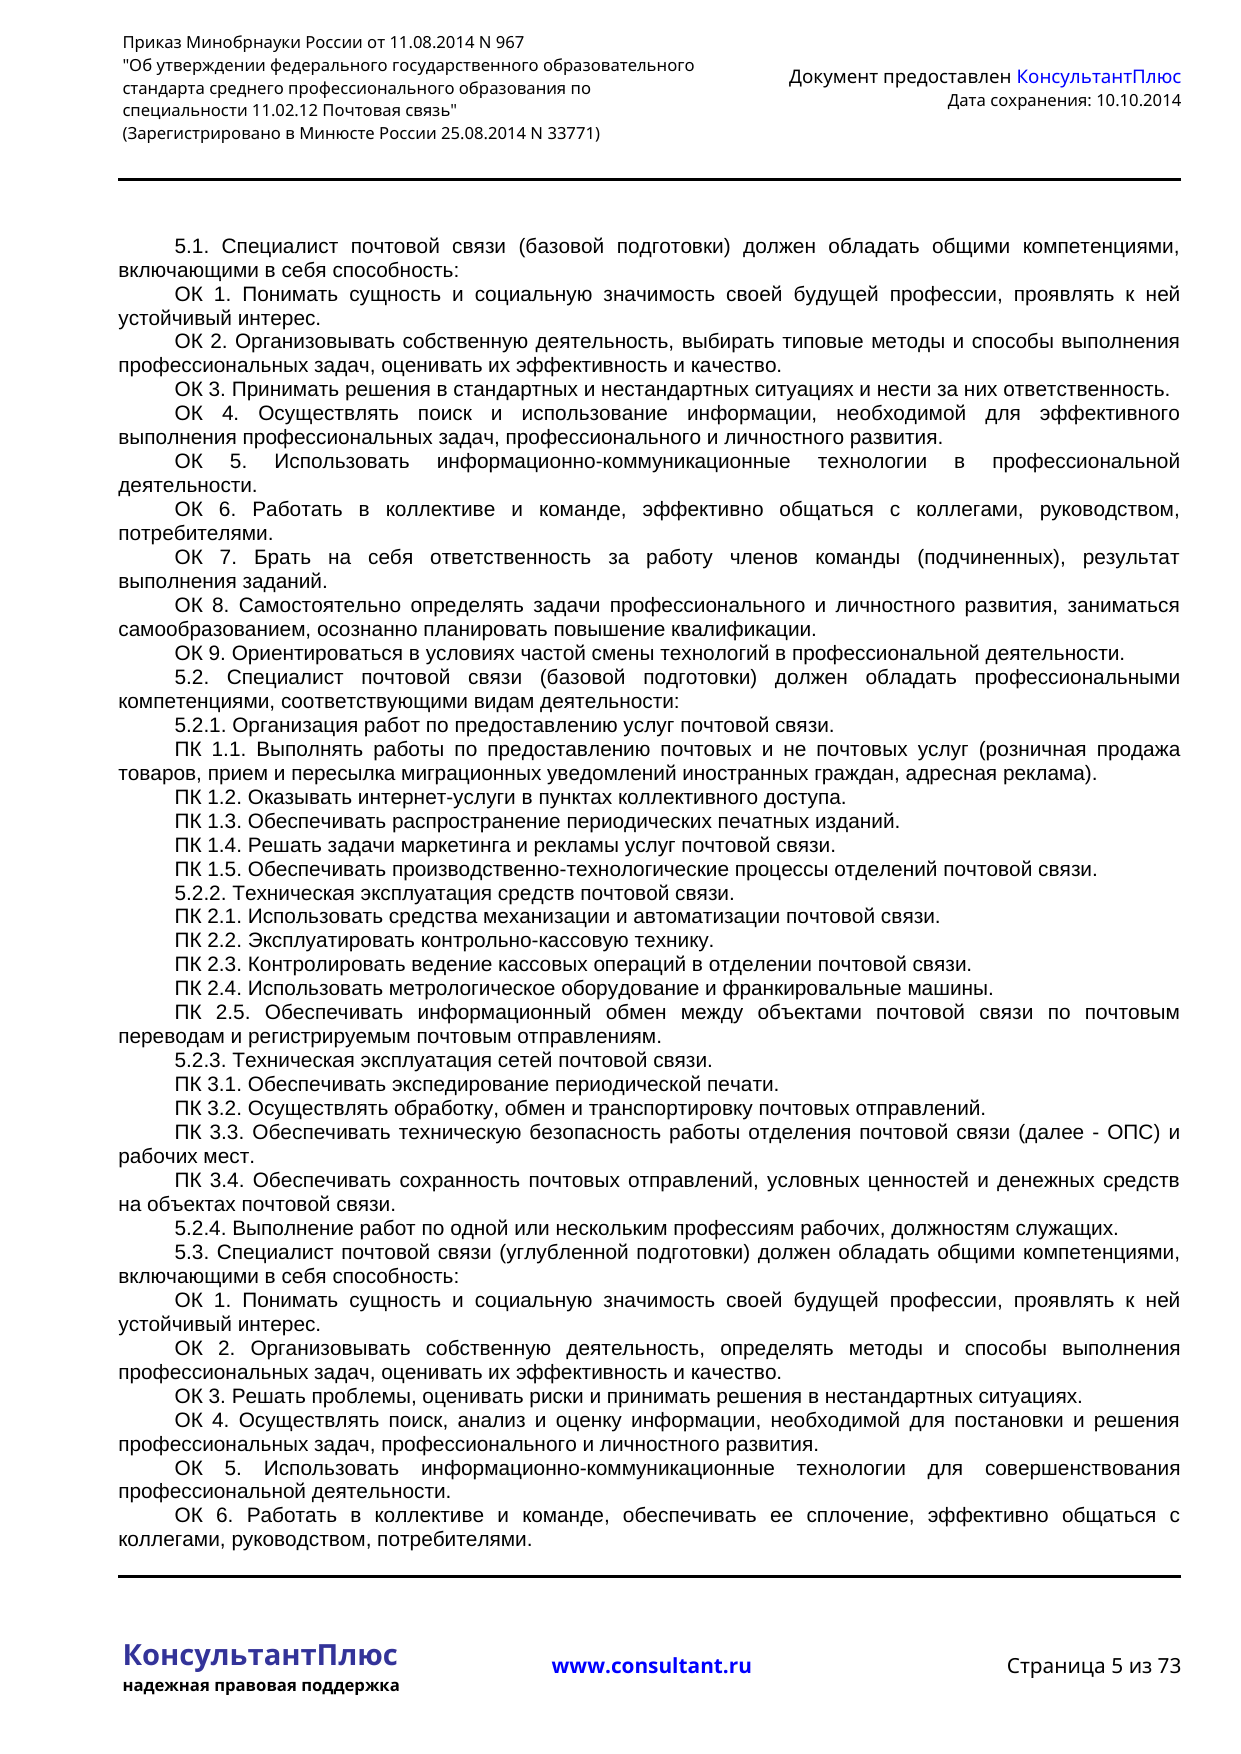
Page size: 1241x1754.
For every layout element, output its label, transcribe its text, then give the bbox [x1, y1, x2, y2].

text ОК 6. Работать в коллективе и команде, обеспечивать ее сплочение, эффективно общаться с коллегами, руководством, потребителями. [118, 1503, 1181, 1551]
text ОК 9. Ориентироваться в условиях частой смены технологий в профессиональной деятельности. [118, 641, 1181, 665]
text ОК 6. Работать в коллективе и команде, эффективно общаться с коллегами, руководством, потребителями. [118, 497, 1181, 545]
text 5.2.2. Техническая эксплуатация средств почтовой связи. [118, 880, 1181, 904]
text 5.2.3. Техническая эксплуатация сетей почтовой связи. [118, 1048, 1181, 1072]
text ПК 3.4. Обеспечивать сохранность почтовых отправлений, условных ценностей и денежных средств на объектах почтовой связи. [118, 1168, 1181, 1216]
text ПК 2.5. Обеспечивать информационный обмен между объектами почтовой связи по почтовым переводам и регистрируемым почтовым отправлениям. [118, 1000, 1181, 1048]
text ОК 5. Использовать информационно-коммуникационные технологии для совершенствования профессиональной деятельности. [118, 1455, 1181, 1503]
text ПК 3.2. Осуществлять обработку, обмен и транспортировку почтовых отправлений. [118, 1096, 1181, 1120]
text ОК 3. Принимать решения в стандартных и нестандартных ситуациях и нести за них ответственность. [118, 377, 1181, 401]
text ОК 7. Брать на себя ответственность за работу членов команды (подчиненных), результат выполнения заданий. [118, 545, 1181, 593]
text ПК 3.1. Обеспечивать экспедирование периодической печати. [118, 1072, 1181, 1096]
text ОК 2. Организовывать собственную деятельность, определять методы и способы выполнения профессиональных задач, оценивать их эффективность и качество. [118, 1336, 1181, 1383]
text 5.2.4. Выполнение работ по одной или нескольким профессиям рабочих, должностям служащих. [118, 1216, 1181, 1240]
text ПК 1.4. Решать задачи маркетинга и рекламы услуг почтовой связи. [118, 832, 1181, 856]
text ПК 1.5. Обеспечивать производственно-технологические процессы отделений почтовой связи. [118, 856, 1181, 880]
text 5.2.1. Организация работ по предоставлению услуг почтовой связи. [118, 713, 1181, 737]
text ОК 3. Решать проблемы, оценивать риски и принимать решения в нестандартных ситуациях. [118, 1383, 1181, 1407]
text ОК 4. Осуществлять поиск и использование информации, необходимой для эффективного выполнения профессиональных задач, профессионального и личностного развития. [118, 401, 1181, 449]
text ОК 8. Самостоятельно определять задачи профессионального и личностного развития, заниматься самообразованием, осознанно планировать повышение квалификации. [118, 593, 1181, 641]
text ПК 2.1. Использовать средства механизации и автоматизации почтовой связи. [118, 904, 1181, 928]
text ПК 2.4. Использовать метрологическое оборудование и франкировальные машины. [118, 976, 1181, 1000]
text ОК 2. Организовывать собственную деятельность, выбирать типовые методы и способы выполнения профессиональных задач, оценивать их эффективность и качество. [118, 329, 1181, 377]
text ОК 1. Понимать сущность и социальную значимость своей будущей профессии, проявлять к ней устойчивый интерес. [118, 1288, 1181, 1336]
text ОК 4. Осуществлять поиск, анализ и оценку информации, необходимой для постановки и решения профессиональных задач, профессионального и личностного развития. [118, 1407, 1181, 1455]
text ОК 1. Понимать сущность и социальную значимость своей будущей профессии, проявлять к ней устойчивый интерес. [118, 281, 1181, 329]
text ПК 2.3. Контролировать ведение кассовых операций в отделении почтовой связи. [118, 952, 1181, 976]
text ПК 1.2. Оказывать интернет-услуги в пунктах коллективного доступа. [118, 784, 1181, 808]
text 5.3. Специалист почтовой связи (углубленной подготовки) должен обладать общими компетенциями, включающими в себя способность: [118, 1240, 1181, 1288]
text ПК 2.2. Эксплуатировать контрольно-кассовую технику. [118, 928, 1181, 952]
text ПК 3.3. Обеспечивать техническую безопасность работы отделения почтовой связи (далее - ОПС) и рабочих мест. [118, 1120, 1181, 1168]
text ПК 1.1. Выполнять работы по предоставлению почтовых и не почтовых услуг (розничная продажа товаров, прием и пересылка миграционных уведомлений иностранных граждан, адресная реклама). [118, 737, 1181, 784]
text ОК 5. Использовать информационно-коммуникационные технологии в профессиональной деятельности. [118, 449, 1181, 497]
text ПК 1.3. Обеспечивать распространение периодических печатных изданий. [118, 808, 1181, 832]
text 5.1. Специалист почтовой связи (базовой подготовки) должен обладать общими компетенциями, включающими в себя способность: [118, 233, 1181, 281]
text 5.2. Специалист почтовой связи (базовой подготовки) должен обладать профессиональными компетенциями, соответствующими видам деятельности: [118, 665, 1181, 713]
